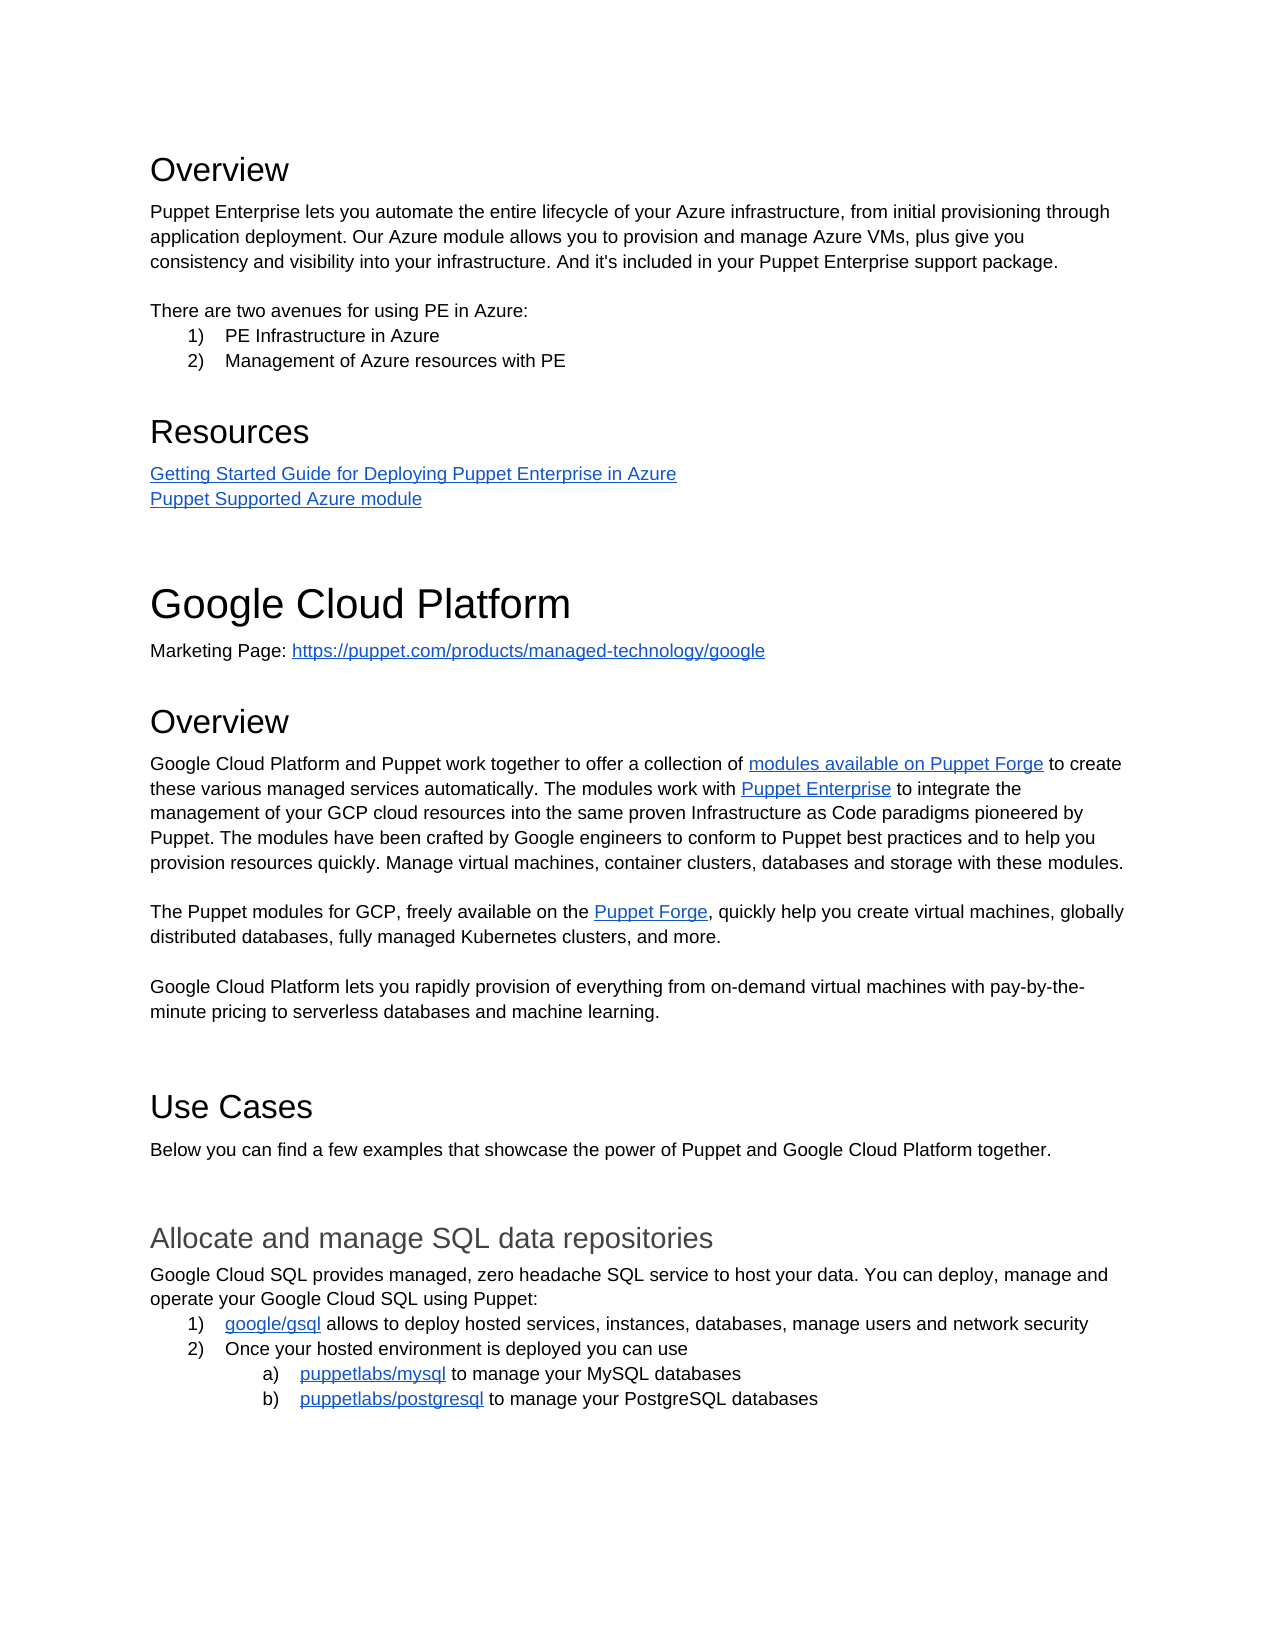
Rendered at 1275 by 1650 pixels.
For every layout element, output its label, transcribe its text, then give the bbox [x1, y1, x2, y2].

subtitle Resources [150, 412, 1125, 450]
text There are two avenues for using PE in Azure: [150, 300, 1125, 322]
list Management of Azure resources with PE [187, 350, 1125, 371]
list puppetlabs/mysql to manage your MySQL databases [262, 1362, 1125, 1384]
text Google Cloud SQL provides managed, zero headache SQL service to host your data. You can deploy, manage and operate your Google Cloud SQL using Puppet: [150, 1263, 1125, 1310]
list google/gsql allows to deploy hosted services, instances, databases, manage users and network security [187, 1313, 1125, 1334]
text Marketing Page: https://puppet.com/products/managed-technology/google [150, 639, 1125, 661]
list puppetlabs/postgresql to manage your PostgreSQL databases [262, 1387, 1125, 1409]
subtitle Use Cases [150, 1088, 1125, 1126]
list PE Infrastructure in Azure [187, 325, 1125, 346]
subtitle Overview [150, 150, 1125, 188]
text Below you can find a few examples that showcase the power of Puppet and Google Cloud Platform together. [150, 1138, 1125, 1160]
text Puppet Supported Azure module [150, 488, 1125, 509]
text The Puppet modules for GCP, freely available on the Puppet Forge, quickly help you create virtual machines, globally distributed databases, fully managed Kubernetes clusters, and more. [150, 901, 1125, 948]
subtitle Google Cloud Platform [150, 579, 1125, 627]
list Once your hosted environment is deployed you can use [187, 1338, 1125, 1359]
subtitle Overview [150, 702, 1125, 740]
text Google Cloud Platform lets you rapidly provision of everything from on-demand virtual machines with pay-by-the-minute pricing to serverless databases and machine learning. [150, 976, 1125, 1022]
text Google Cloud Platform and Puppet work together to offer a collection of modules available on Puppet Forge to create these various managed services automatically. The modules work with Puppet Enterprise to integrate the management of your GCP cloud resources into the same proven Infrastructure as Code paradigms pioneered by Puppet. The modules have been crafted by Google engineers to conform to Puppet best practices and to help you provision resources quickly. Manage virtual machines, container clusters, databases and storage with these modules. [150, 753, 1125, 873]
subtitle Allocate and manage SQL data repositories [150, 1221, 1125, 1255]
text Getting Started Guide for Deploying Puppet Enterprise in Azure [150, 463, 1125, 484]
text Puppet Enterprise lets you automate the entire lifecycle of your Azure infrastructure, from initial provisioning through application deployment. Our Azure module allows you to provision and manage Azure VMs, plus give you consistency and visibility into your infrastructure. And it's included in your Puppet Enterprise support package. [150, 201, 1125, 272]
